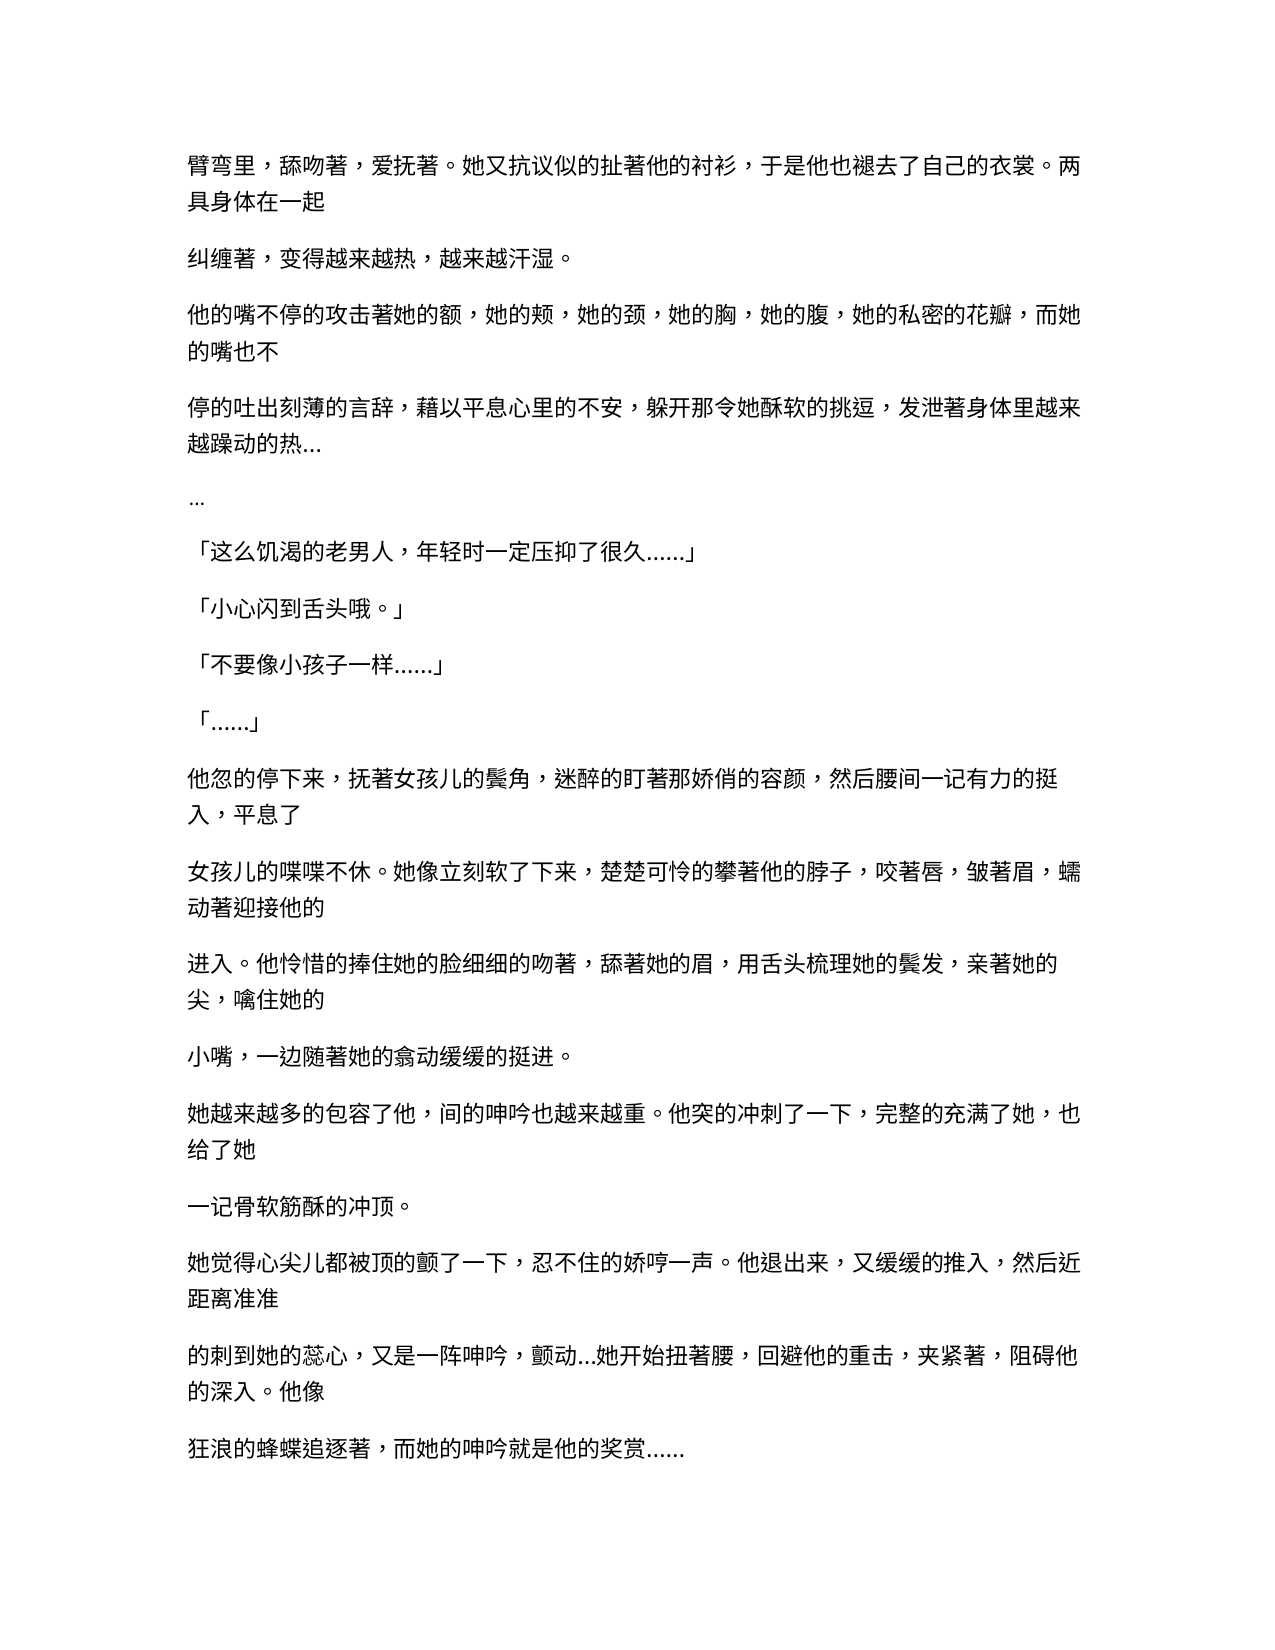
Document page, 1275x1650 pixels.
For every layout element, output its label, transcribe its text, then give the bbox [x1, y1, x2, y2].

text 一记骨软筋酥的冲顶。 [187, 1191, 1087, 1222]
text 狂浪的蜂蝶追逐著，而她的呻吟就是他的奖赏…… [187, 1433, 1087, 1464]
text 「不要像小孩子一样……」 [187, 649, 1087, 681]
text 「小心闪到舌头哦。」 [187, 593, 1087, 624]
text 女孩儿的喋喋不休。她像立刻软了下来，楚楚可怜的攀著他的脖子，咬著唇，皱著眉，蠕动著迎接他的 [187, 856, 1087, 923]
text 纠缠著，变得越来越热，越来越汗湿。 [187, 243, 1087, 274]
text 「……」 [187, 706, 1087, 737]
text 小嘴，一边随著她的翕动缓缓的挺进。 [187, 1041, 1087, 1072]
text 臂弯里，舔吻著，爱抚著。她又抗议似的扯著他的衬衫，于是他也褪去了自己的衣裳。两具身体在一起 [187, 150, 1087, 217]
text 她觉得心尖儿都被顶的颤了一下，忍不住的娇哼一声。他退出来，又缓缓的推入，然后近距离准准 [187, 1247, 1087, 1314]
text 「这么饥渴的老男人，年轻时一定压抑了很久……」 [187, 536, 1087, 567]
text … [187, 485, 1087, 511]
text 停的吐出刻薄的言辞，藉以平息心里的不安，躲开那令她酥软的挑逗，发泄著身体里越来越躁动的热… [187, 392, 1087, 459]
text 她越来越多的包容了他，间的呻吟也越来越重。他突的冲刺了一下，完整的充满了她，也给了她 [187, 1098, 1087, 1165]
text 进入。他怜惜的捧住她的脸细细的吻著，舔著她的眉，用舌头梳理她的鬓发，亲著她的尖，噙住她的 [187, 948, 1087, 1016]
text 的刺到她的蕊心，又是一阵呻吟，颤动…她开始扭著腰，回避他的重击，夹紧著，阻碍他的深入。他像 [187, 1340, 1087, 1407]
text 他忽的停下来，抚著女孩儿的鬓角，迷醉的盯著那娇俏的容颜，然后腰间一记有力的挺入，平息了 [187, 763, 1087, 830]
text 他的嘴不停的攻击著她的额，她的颊，她的颈，她的胸，她的腹，她的私密的花瓣，而她的嘴也不 [187, 299, 1087, 367]
